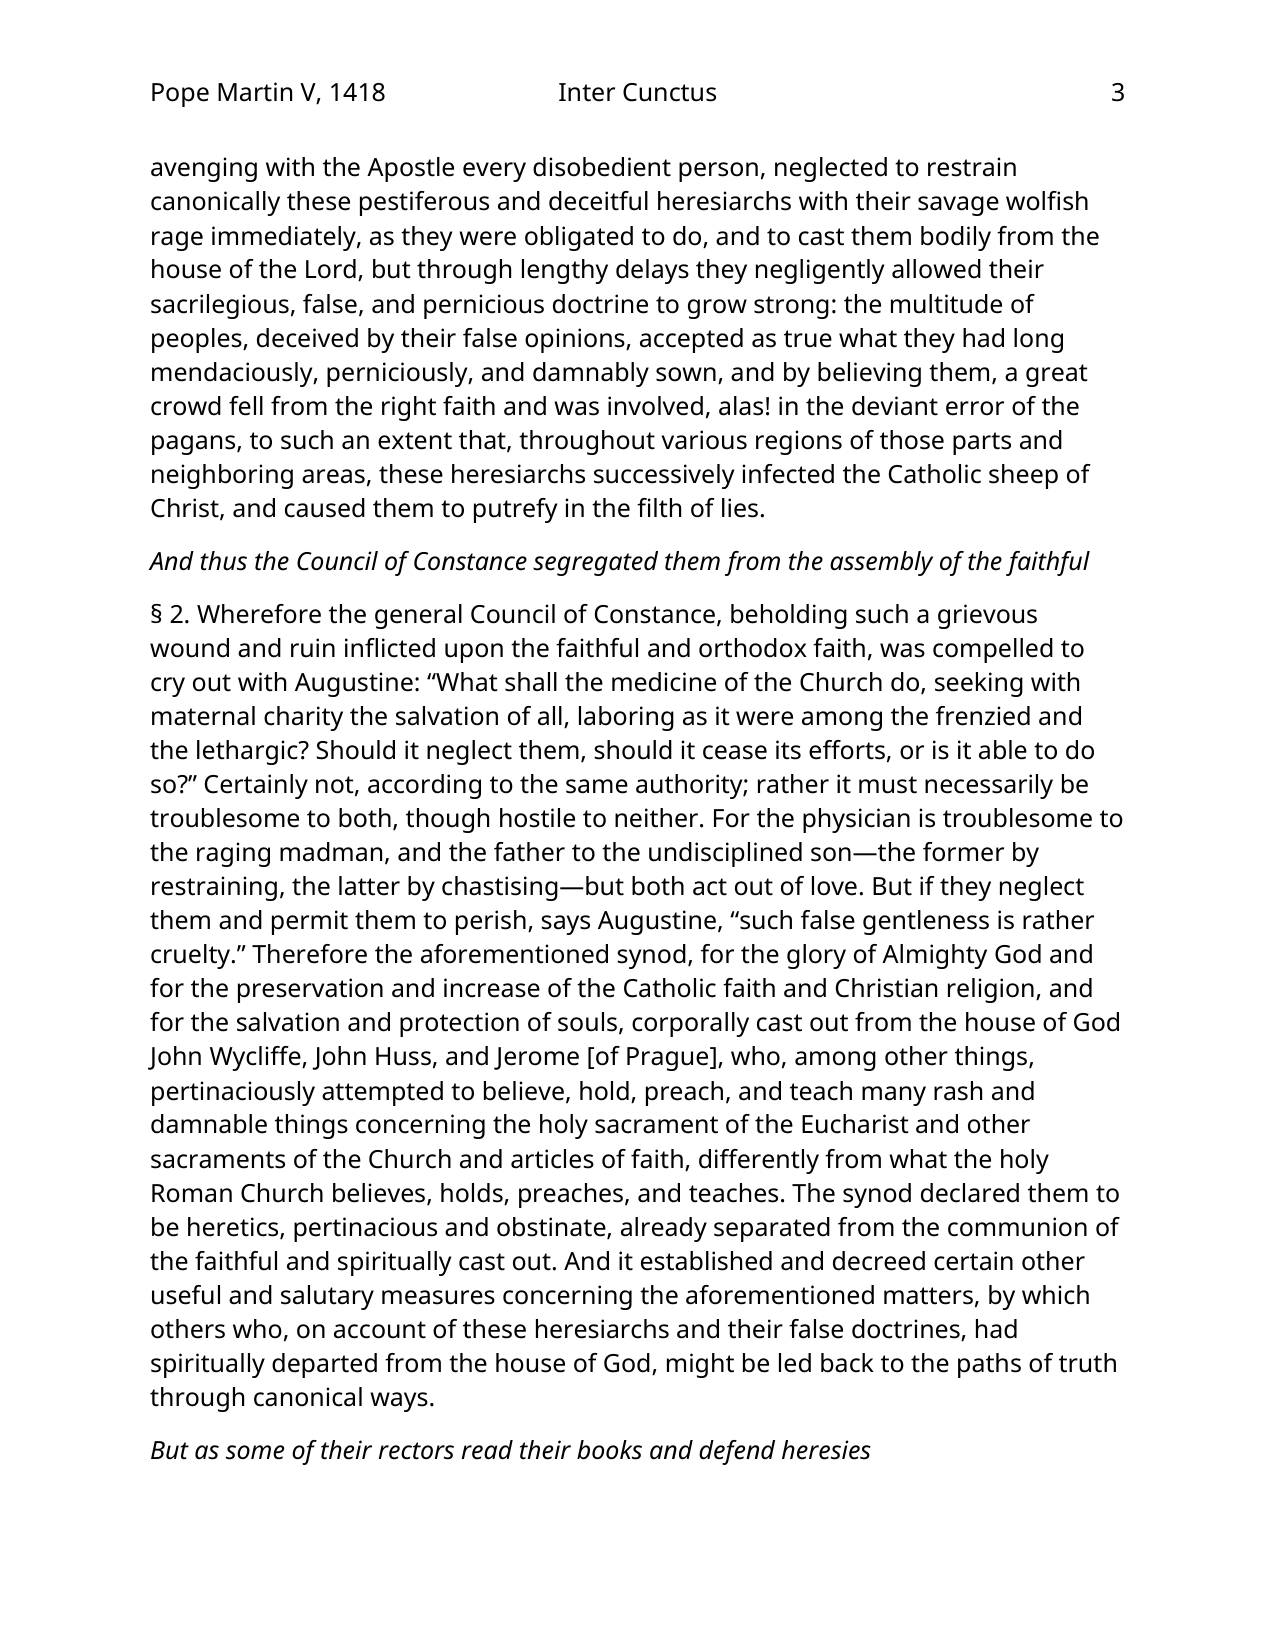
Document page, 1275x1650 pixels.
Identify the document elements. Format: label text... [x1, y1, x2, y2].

text § 2. Wherefore the general Council of Constance, beholding such a grievous wound and ruin inflicted upon the faithful and orthodox faith, was compelled to cry out with Augustine: “What shall the medicine of the Church do, seeking with maternal charity the salvation of all, laboring as it were among the frenzied and the lethargic? Should it neglect them, should it cease its efforts, or is it able to do so?” Certainly not, according to the same authority; rather it must necessarily be troublesome to both, though hostile to neither. For the physician is troublesome to the raging madman, and the father to the undisciplined son—the former by restraining, the latter by chastising—but both act out of love. But if they neglect them and permit them to perish, says Augustine, “such false gentleness is rather cruelty.” Therefore the aforementioned synod, for the glory of Almighty God and for the preservation and increase of the Catholic faith and Christian religion, and for the salvation and protection of souls, corporally cast out from the house of God John Wycliffe, John Huss, and Jerome [of Prague], who, among other things, pertinaciously attempted to believe, hold, preach, and teach many rash and damnable things concerning the holy sacrament of the Eucharist and other sacraments of the Church and articles of faith, differently from what the holy Roman Church believes, holds, preaches, and teaches. The synod declared them to be heretics, pertinacious and obstinate, already separated from the communion of the faithful and spiritually cast out. And it established and decreed certain other useful and salutary measures concerning the aforementioned matters, by which others who, on account of these heresiarchs and their false doctrines, had spiritually departed from the house of God, might be led back to the paths of truth through canonical ways. [150, 596, 1125, 1414]
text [150, 150, 1125, 525]
text But as some of their rectors read their books and defend heresies [150, 1432, 1125, 1467]
text And thus the Council of Constance segregated them from the assembly of the faithful [150, 543, 1125, 577]
